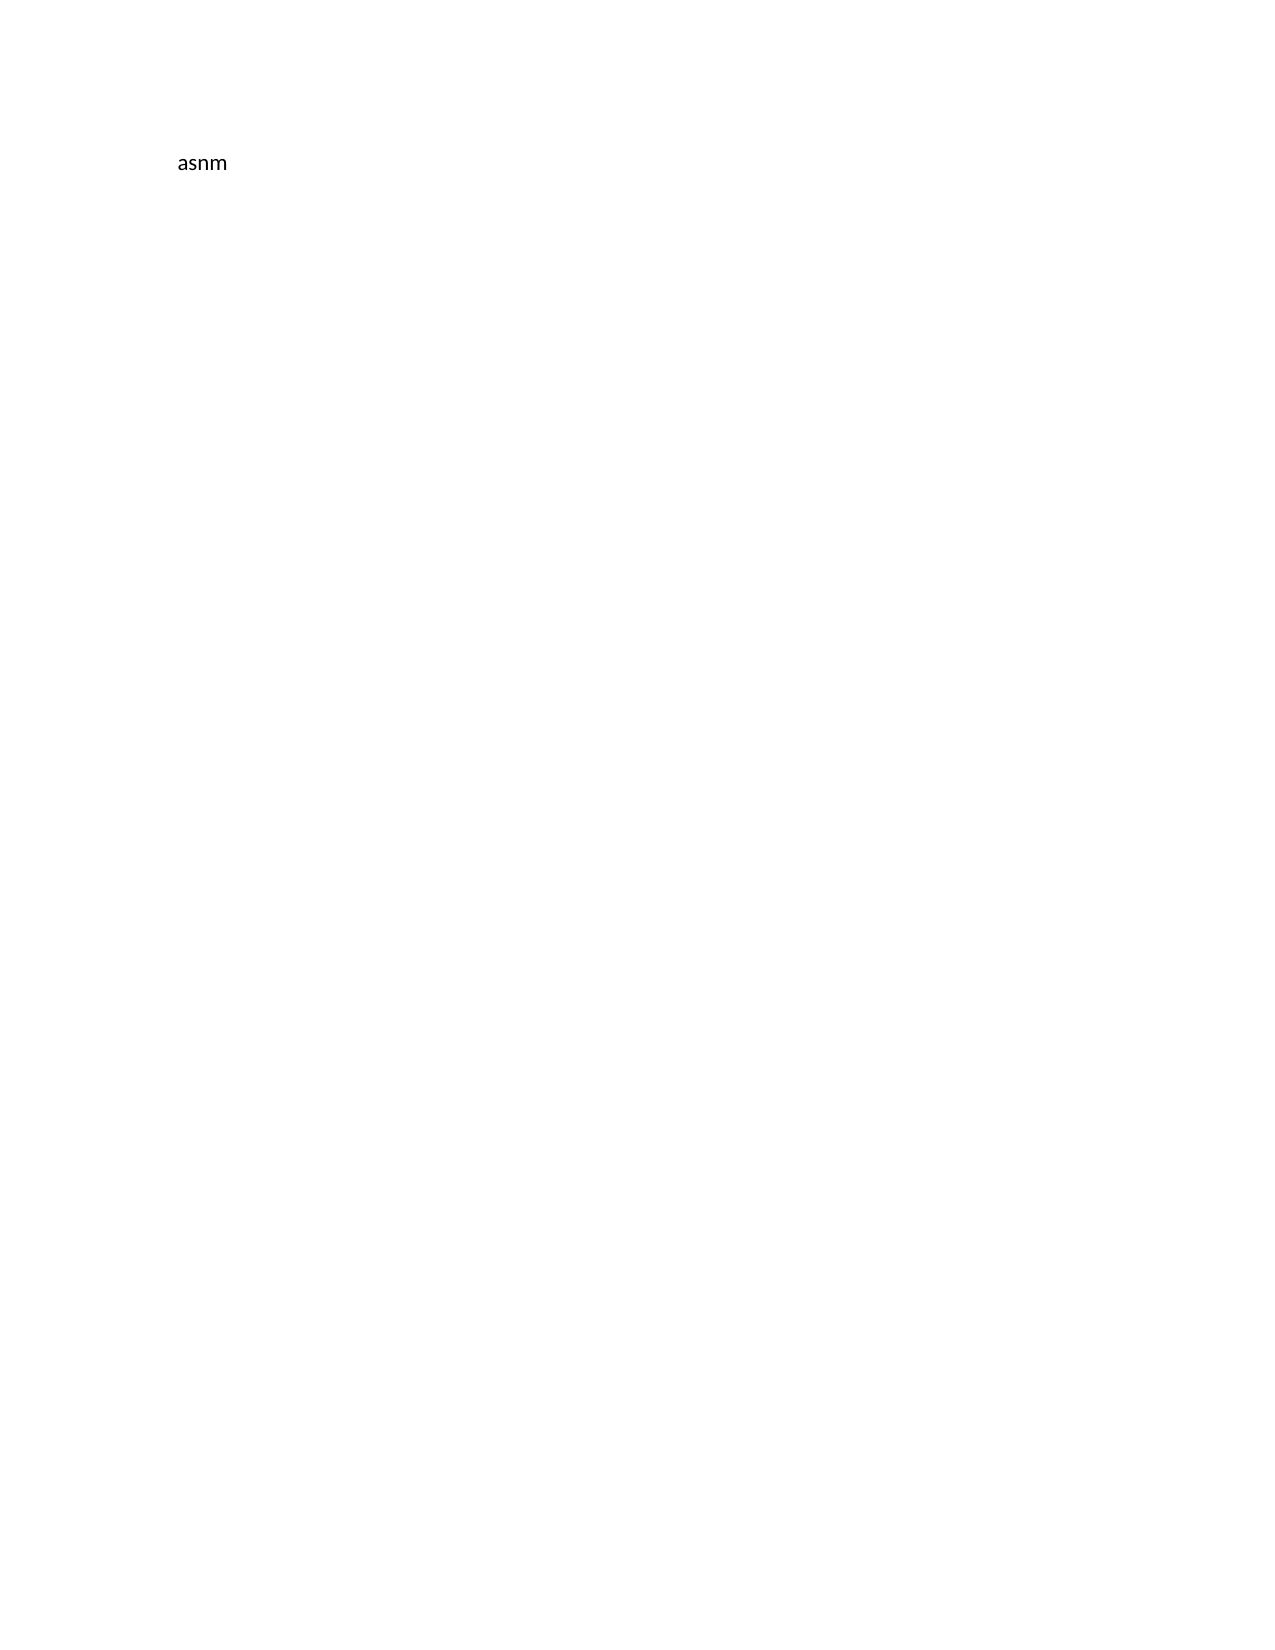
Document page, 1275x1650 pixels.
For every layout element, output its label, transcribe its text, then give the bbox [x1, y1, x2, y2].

text asnm [177, 148, 1098, 176]
